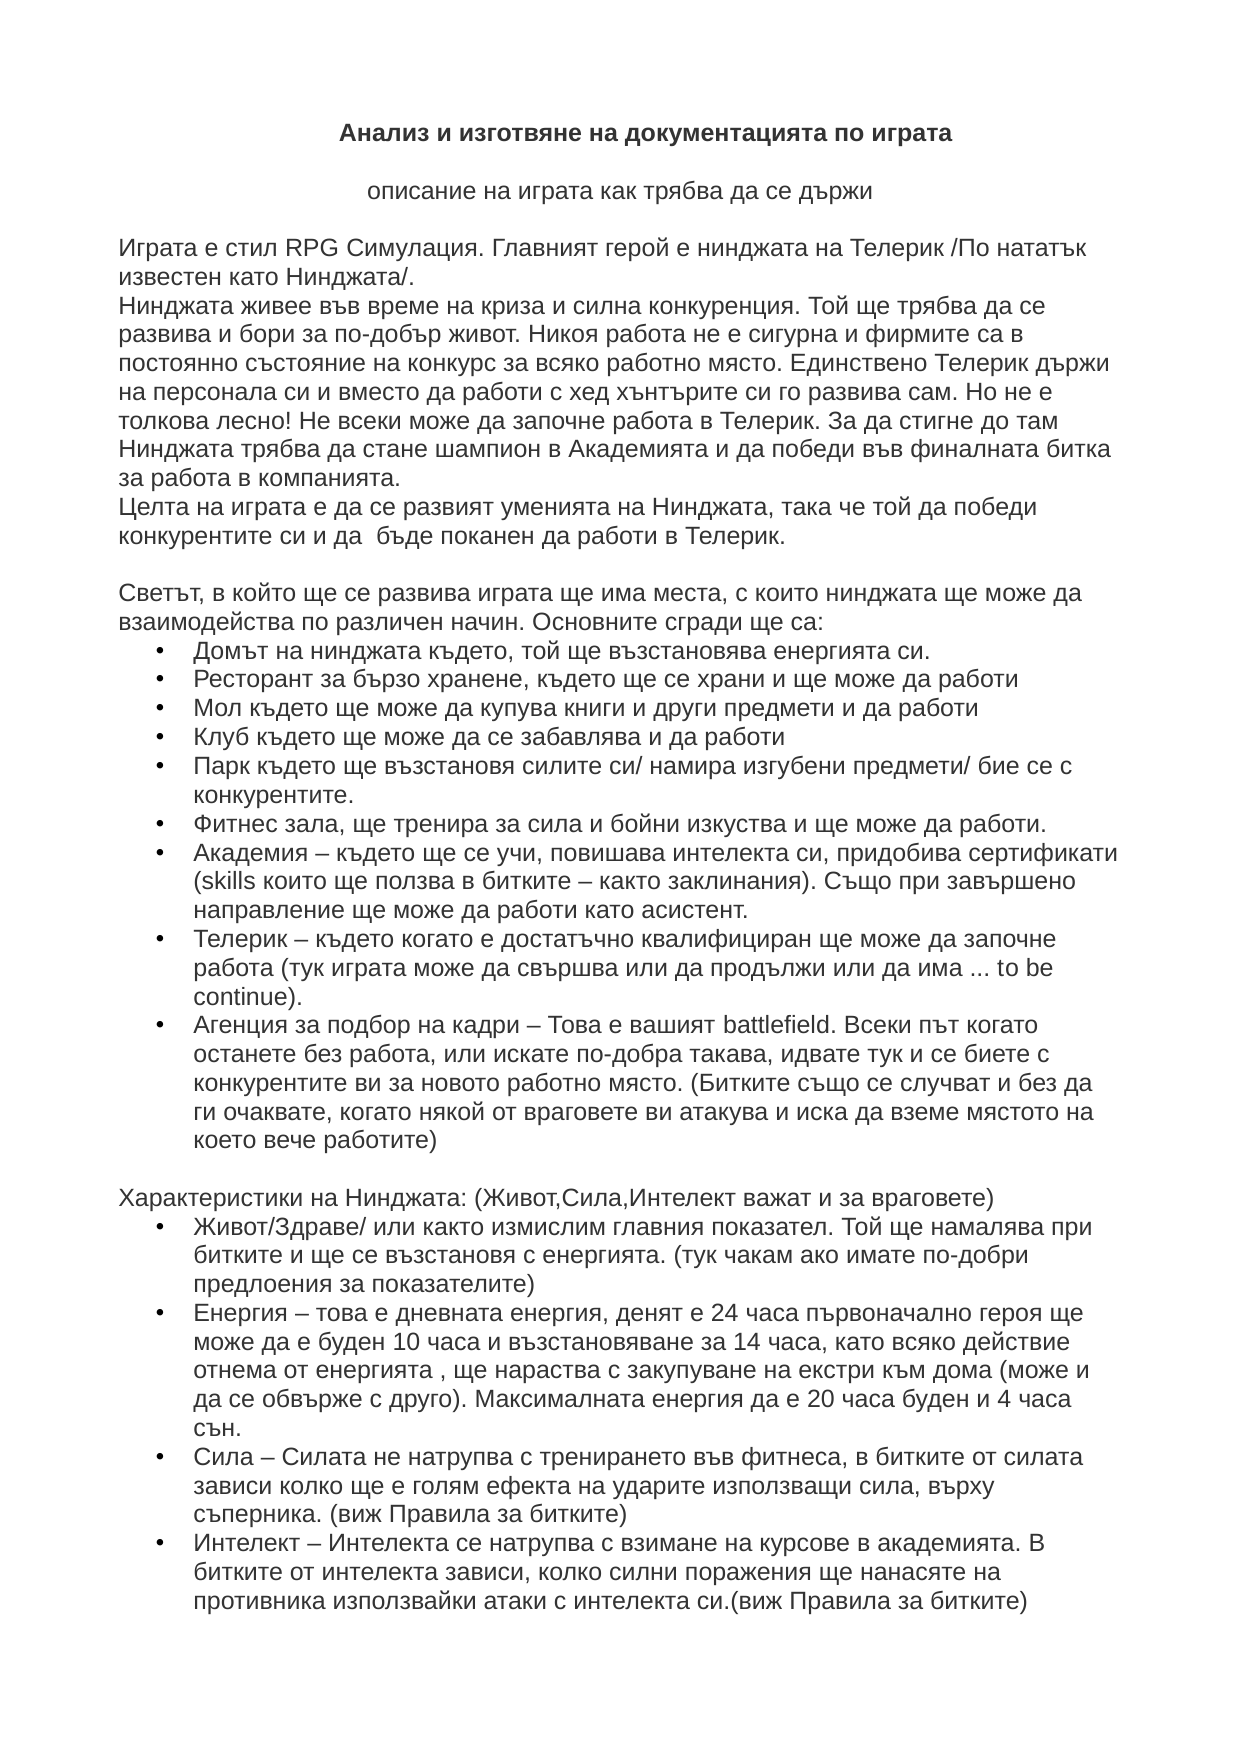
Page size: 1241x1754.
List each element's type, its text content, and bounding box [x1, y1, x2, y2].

list Клуб където ще може да се забавлява и да работи [156, 722, 1122, 751]
text Светът, в който ще се развива играта ще има места, с които нинджата ще може да взаимодейства по различен начин. Основните сгради ще са: [118, 578, 1122, 636]
list Телерик – където когато е достатъчно квалифициран ще може да започне работа (тук играта може да свършва или да продължи или да има ... to be continue). [156, 924, 1122, 1010]
text Играта е стил RPG Симулация. Главният герой е нинджата на Телерик /По нататък известен като Нинджата/. [118, 233, 1122, 291]
list Ресторант за бързо хранене, където ще се храни и ще може да работи [156, 664, 1122, 693]
text Нинджата живее във време на криза и силна конкуренция. Той ще трябва да се развива и бори за по-добър живот. Никоя работа не е сигурна и фирмите са в постоянно състояние на конкурс за всяко работно място. Единствено Телерик държи на персонала си и вместо да работи с хед хънтърите си го развива сам. Но не е толкова лесно! Не всеки може да започне работа в Телерик. За да стигне до там Нинджата трябва да стане шампион в Академията и да победи във финалната битка за работа в компанията. [118, 291, 1122, 492]
list Академия – където ще се учи, повишава интелекта си, придобива сертификати (skills които ще ползва в битките – както заклинания). Също при завършено направление ще може да работи като асистент. [156, 837, 1122, 924]
list Фитнес зала, ще тренира за сила и бойни изкуства и ще може да работи. [156, 809, 1122, 837]
list Парк където ще възстановя силите си/ намира изгубени предмети/ бие се с конкурентите. [156, 751, 1122, 809]
list Сила – Силата не натрупва с тренирането във фитнеса, в битките от силата зависи колко ще е голям ефекта на ударите използващи сила, върху съперника. (виж Правила за битките) [156, 1442, 1122, 1528]
text Анализ и изготвяне на документацията по играта [118, 118, 1122, 147]
text Характеристики на Нинджата: (Живот,Сила,Интелект важат и за враговете) [118, 1183, 1122, 1212]
list Домът на нинджата където, той ще възстановява енергията си. [156, 636, 1122, 664]
list Интелект – Интелекта се натрупва с взимане на курсове в академията. В битките от интелекта зависи, колко силни поражения ще нанасяте на противника използвайки атаки с интелекта си.(виж Правила за битките) [156, 1528, 1122, 1614]
list Мол където ще може да купува книги и други предмети и да работи [156, 693, 1122, 722]
list Енергия – това е дневната енергия, денят е 24 часа първоначално героя ще може да е буден 10 часа и възстановяване за 14 часа, като всяко действие отнема от енергията , ще нараства с закупуване на екстри към дома (може и да се обвърже с друго). Максималната енергия да е 20 часа буден и 4 часа сън. [156, 1298, 1122, 1442]
list Агенция за подбор на кадри – Това е вашият battlefield. Всеки път когато останете без работа, или искате по-добра такава, идвате тук и се биете с конкурентите ви за новото работно място. (Битките също се случват и без да ги очаквате, когато някой от враговете ви атакува и иска да вземе мястото на което вече работите) [156, 1010, 1122, 1154]
text Целта на играта е да се развият уменията на Нинджата, така че той да победи конкурентите си и да бъде поканен да работи в Телерик. [118, 492, 1122, 549]
text описание на играта как трябва да се държи [118, 176, 1122, 204]
list Живот/Здраве/ или както измислим главния показател. Той ще намалява при битките и ще се възстановя с енергията. (тук чакам ако имате по-добри предлоения за показателите) [156, 1212, 1122, 1298]
